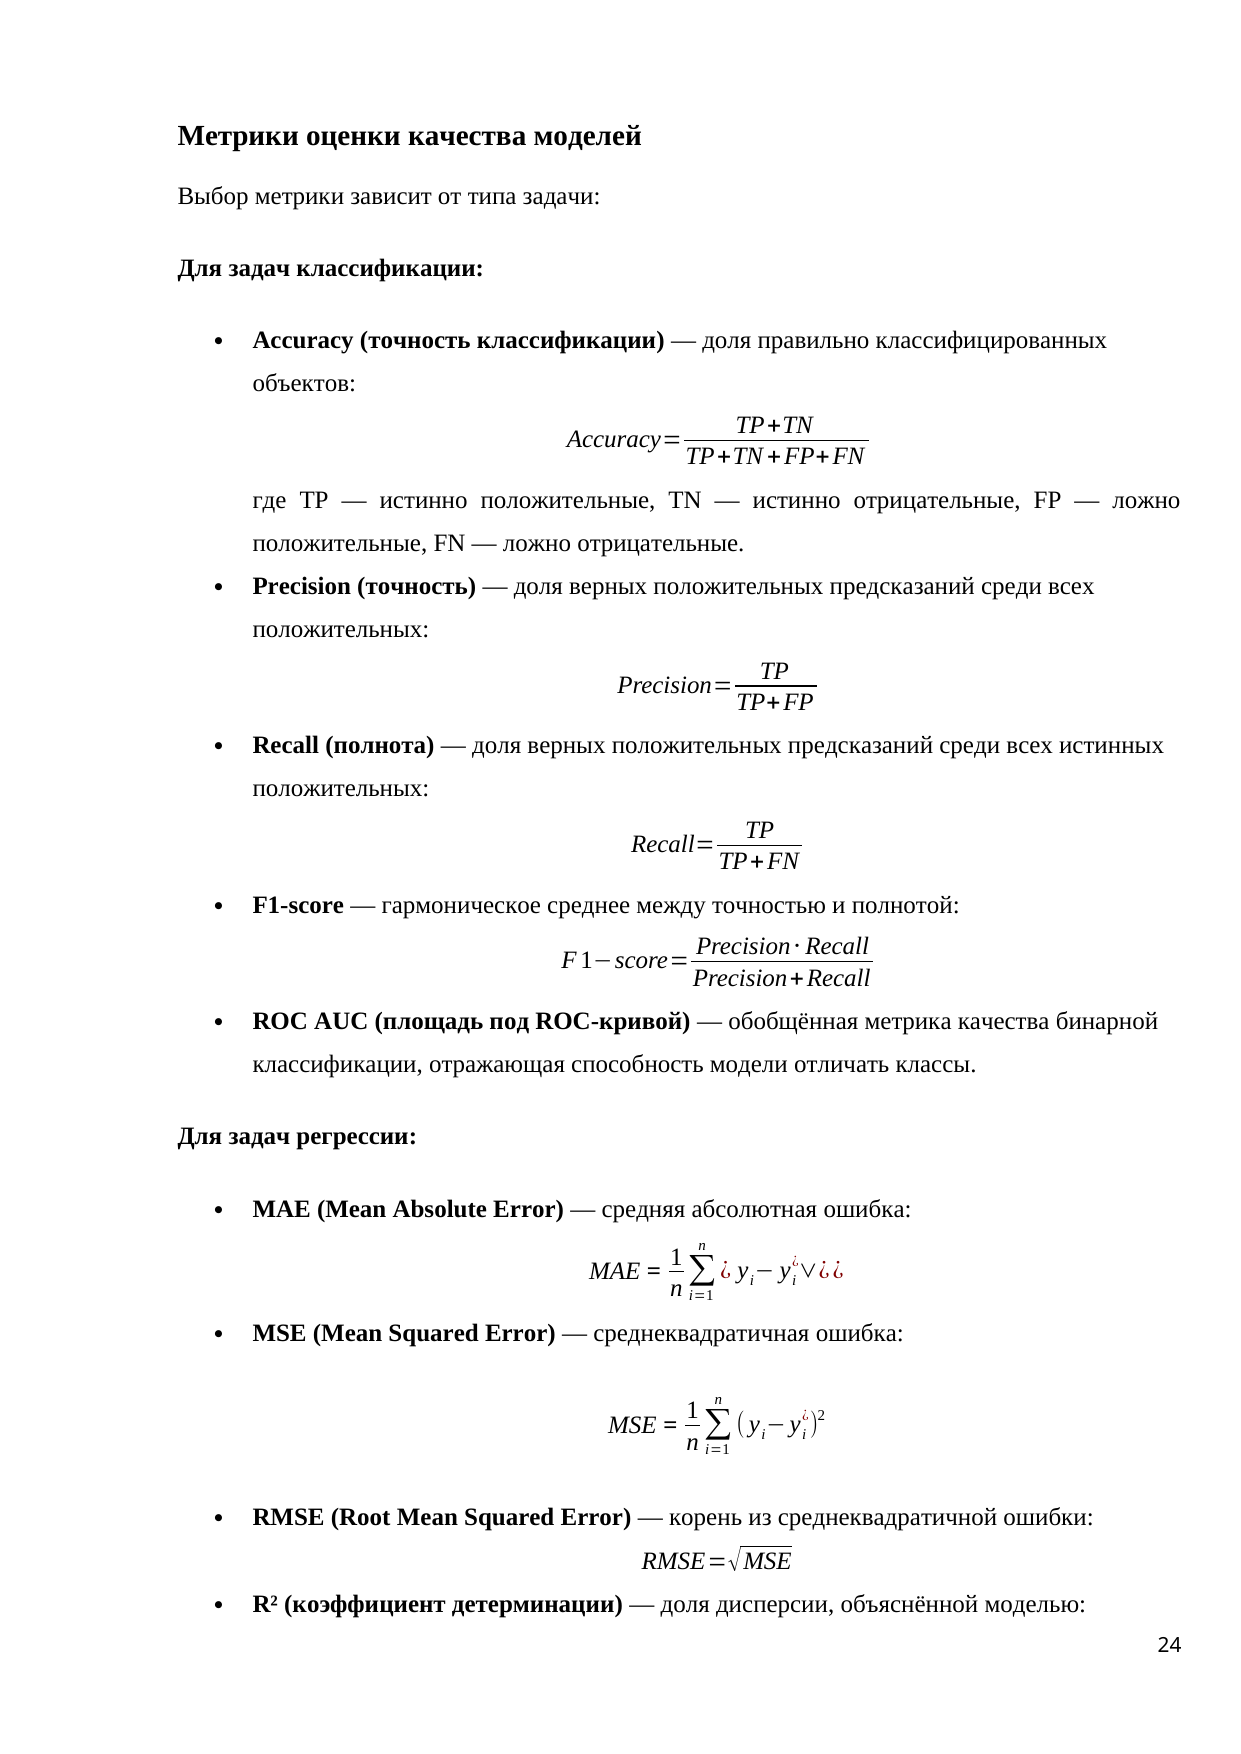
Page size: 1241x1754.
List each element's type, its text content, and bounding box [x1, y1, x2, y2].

list RMSE (Root Mean Squared Error) — корень из среднеквадратичной ошибки: [215, 1502, 1181, 1530]
list ROC AUC (площадь под ROC-кривой) — обобщённая метрика качества бинарной классификации, отражающая способность модели отличать классы. [215, 1006, 1181, 1078]
list Precision (точность) — доля верных положительных предсказаний среди всех положительных: [215, 571, 1181, 643]
list F1-score — гармоническое среднее между точностью и полнотой: [215, 890, 1181, 918]
text Выбор метрики зависит от типа задачи: [177, 181, 1181, 209]
list Recall (полнота) — доля верных положительных предсказаний среди всех истинных положительных: [215, 730, 1181, 802]
list MSE = [252, 1391, 1181, 1458]
list MSE (Mean Squared Error) — среднеквадратичная ошибка: [215, 1318, 1181, 1347]
subtitle Для задач регрессии: [177, 1121, 1181, 1150]
list R² (коэффициент детерминации) — доля дисперсии, объяснённой моделью: [215, 1589, 1181, 1617]
subtitle Для задач классификации: [177, 253, 1181, 282]
text MAE = [252, 1237, 1181, 1304]
list Accuracy (точность классификации) — доля правильно классифицированных объектов: [215, 325, 1181, 397]
list MAE (Mean Absolute Error) — средняя абсолютная ошибка: [215, 1194, 1181, 1222]
text где TP — истинно положительные, TN — истинно отрицательные, FP — ложно положительные, FN — ложно отрицательные. [252, 485, 1181, 557]
subtitle Метрики оценки качества моделей [177, 118, 1181, 152]
